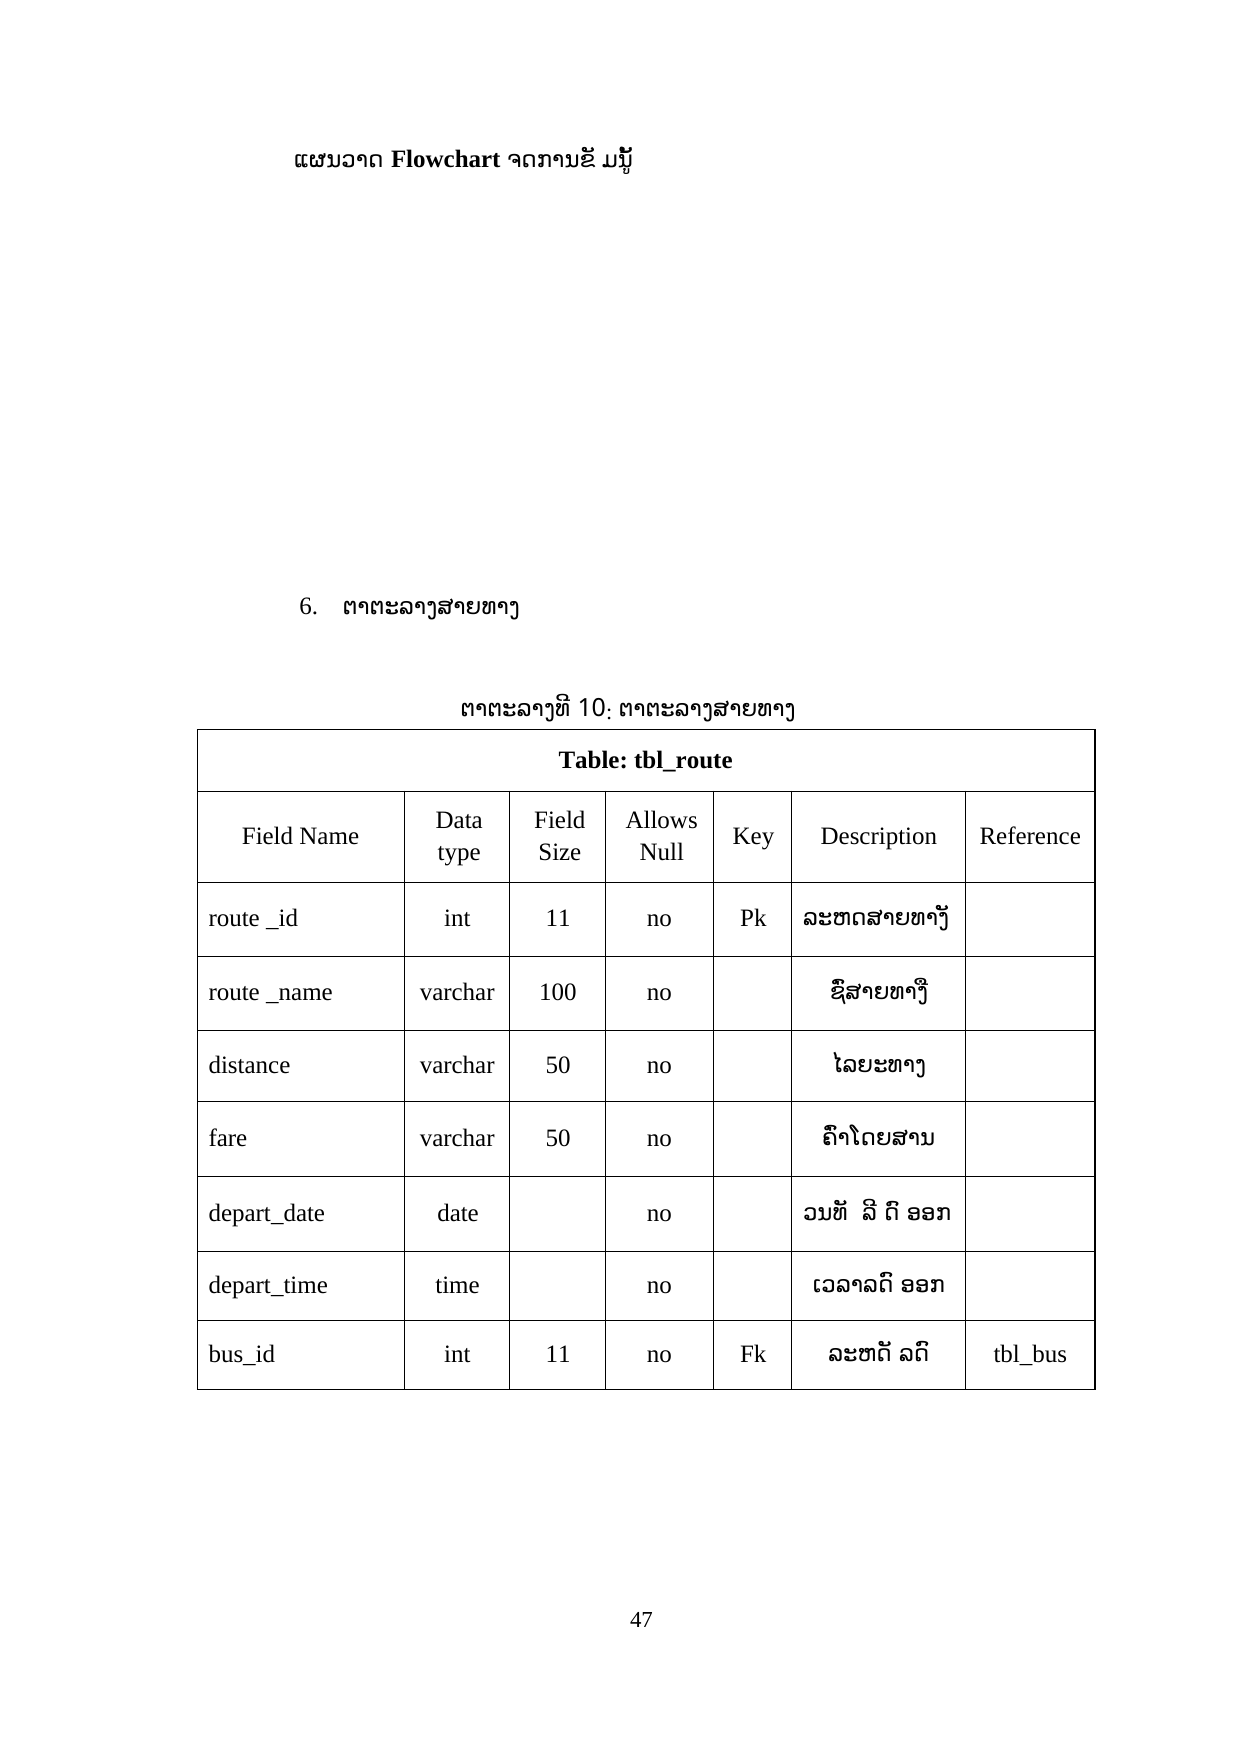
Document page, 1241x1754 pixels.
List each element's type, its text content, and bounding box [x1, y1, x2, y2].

table_cell Key [714, 792, 791, 882]
table_cell Allows Null [606, 792, 713, 882]
table_cell varchar [405, 957, 509, 1029]
table_cell no [606, 1177, 713, 1251]
table_cell fare [198, 1102, 404, 1176]
table_cell tbl_bus [966, 1321, 1094, 1389]
table_cell varchar [405, 1031, 509, 1101]
table_cell route _name [198, 957, 404, 1029]
table_cell varchar [405, 1102, 509, 1176]
table_cell 50 [510, 1031, 605, 1101]
table_cell int [405, 1321, 509, 1389]
table_cell date [405, 1177, 509, 1251]
table_header [405, 730, 510, 791]
table_cell Fk [714, 1321, 791, 1389]
table_cell 11 [510, 883, 605, 956]
table_cell route _id [198, 883, 404, 956]
table_cell [966, 1177, 1094, 1251]
table_cell [966, 957, 1094, 1029]
table_cell ລະຫດັ ລດົ [792, 1321, 965, 1389]
table_header [198, 730, 404, 791]
table_cell depart_time [198, 1252, 404, 1319]
table_header [792, 730, 966, 791]
table_cell Pk [714, 883, 791, 956]
text ຕາຕະລາງທີ 10: ຕາຕະລາງສາຍທາງ [192, 680, 796, 724]
table_cell depart_date [198, 1177, 404, 1251]
table_cell no [606, 957, 713, 1029]
table_cell Data type [405, 792, 509, 882]
table_cell no [606, 1031, 713, 1101]
table_cell [966, 1252, 1094, 1319]
table_cell int [405, 883, 509, 956]
table_cell Description [792, 792, 965, 882]
table_cell 100 [510, 957, 605, 1029]
table_cell 11 [510, 1321, 605, 1389]
table_cell [714, 1252, 791, 1319]
table_cell [714, 957, 791, 1029]
table_cell [714, 1177, 791, 1251]
table_cell Field Size [510, 792, 605, 882]
table_cell 50 [510, 1102, 605, 1176]
table_cell bus_id [198, 1321, 404, 1389]
table_cell no [606, 883, 713, 956]
table_cell Reference [966, 792, 1094, 882]
table_cell ຊົ່ສາຍທາງື [792, 957, 965, 1029]
list ຕາຕະລາງສາຍທາງ [299, 591, 923, 620]
table_cell [510, 1177, 605, 1251]
table_cell distance [198, 1031, 404, 1101]
table_cell [714, 1102, 791, 1176]
table_cell no [606, 1102, 713, 1176]
table_cell no [606, 1321, 713, 1389]
table_cell [714, 1031, 791, 1101]
table_cell time [405, 1252, 509, 1319]
table_cell no [606, 1252, 713, 1319]
table_header [966, 730, 1094, 791]
table_cell Field Name [198, 792, 404, 882]
table_cell [966, 883, 1094, 956]
table_cell ຄົ່າໂດຍສານ [792, 1102, 965, 1176]
table_cell [966, 1102, 1094, 1176]
table_cell ລະຫດສາຍທາງັ [792, 883, 965, 956]
table_cell ໄລຍະທາງ [792, 1031, 965, 1101]
table_cell [966, 1031, 1094, 1101]
table_cell ວນທັ ລີ ດົ ອອກ [792, 1177, 965, 1251]
table_cell [510, 1252, 605, 1319]
table_header Table: tbl_route [510, 730, 792, 791]
table_cell ເວລາລດົ ອອກ [792, 1252, 965, 1319]
